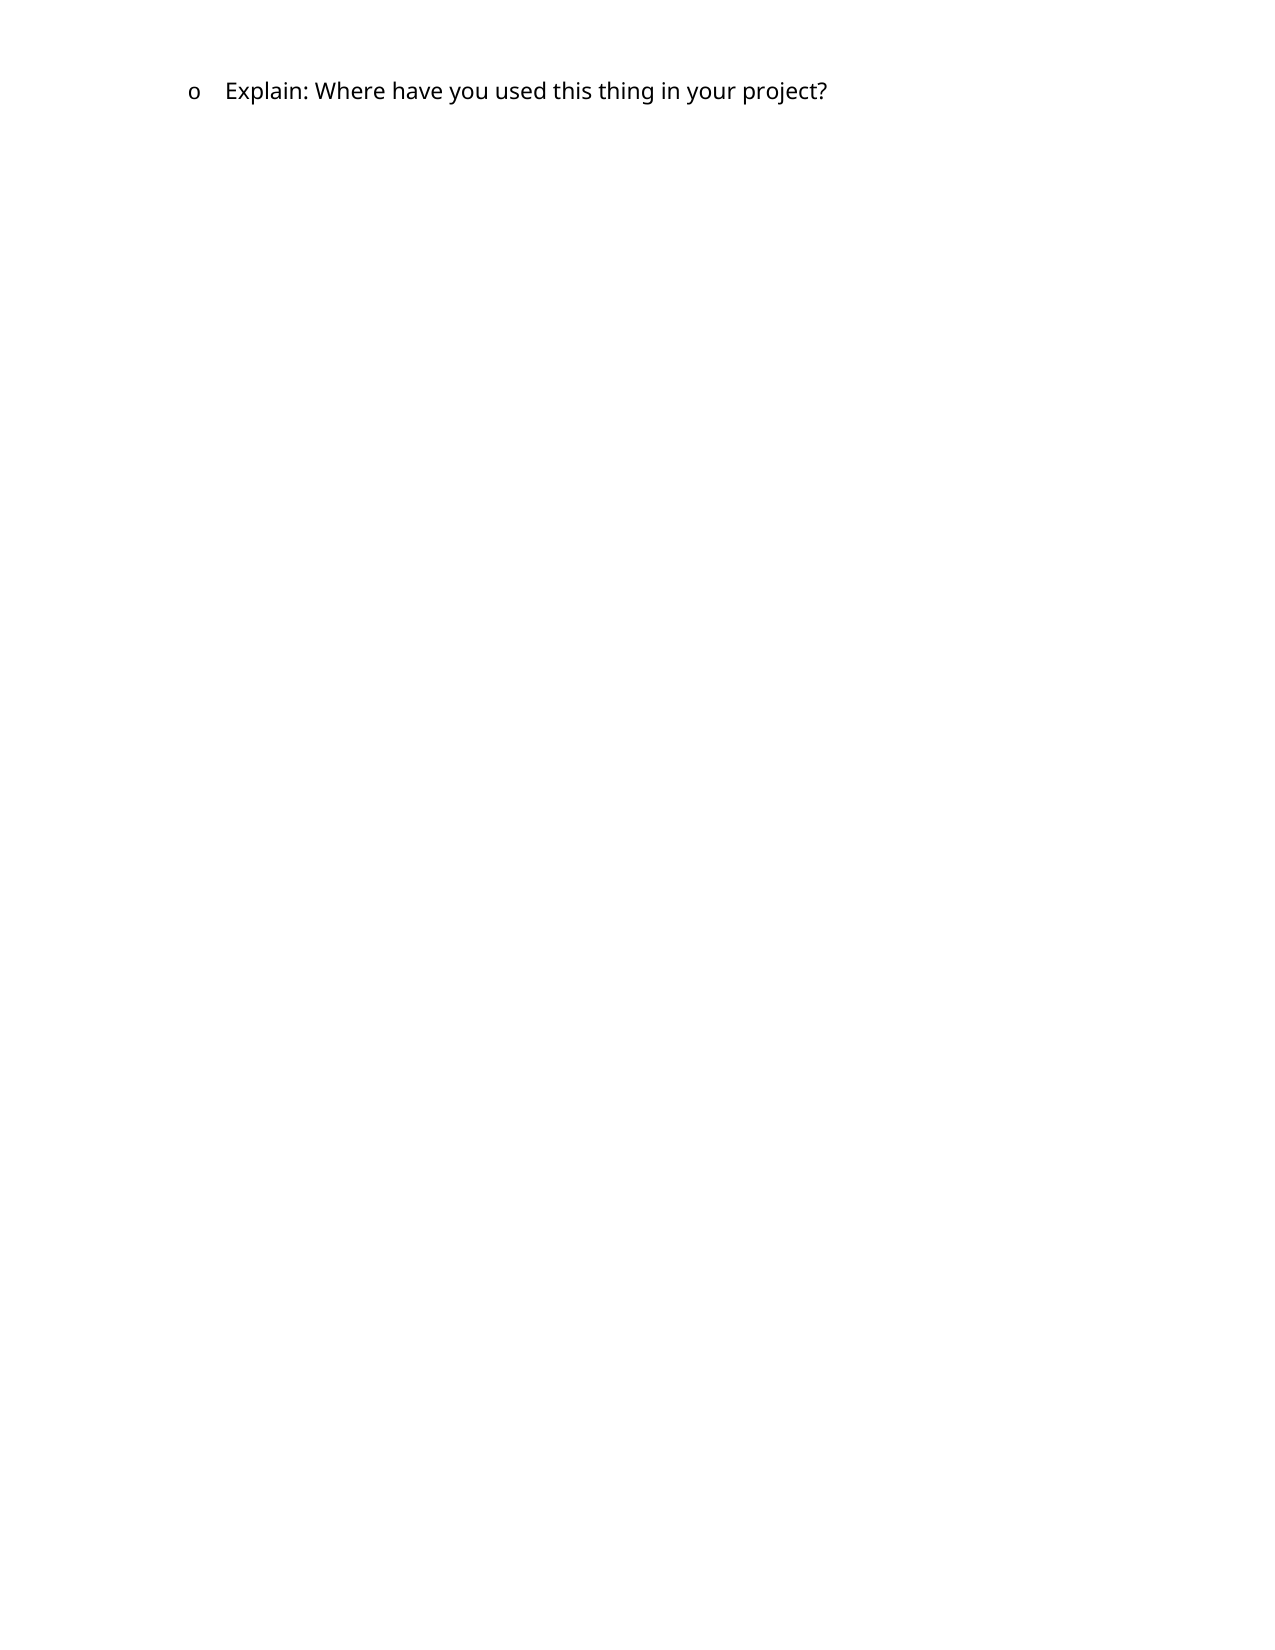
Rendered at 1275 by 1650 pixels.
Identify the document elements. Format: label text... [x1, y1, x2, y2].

list Explain: Where have you used this thing in your project? [187, 75, 1200, 106]
